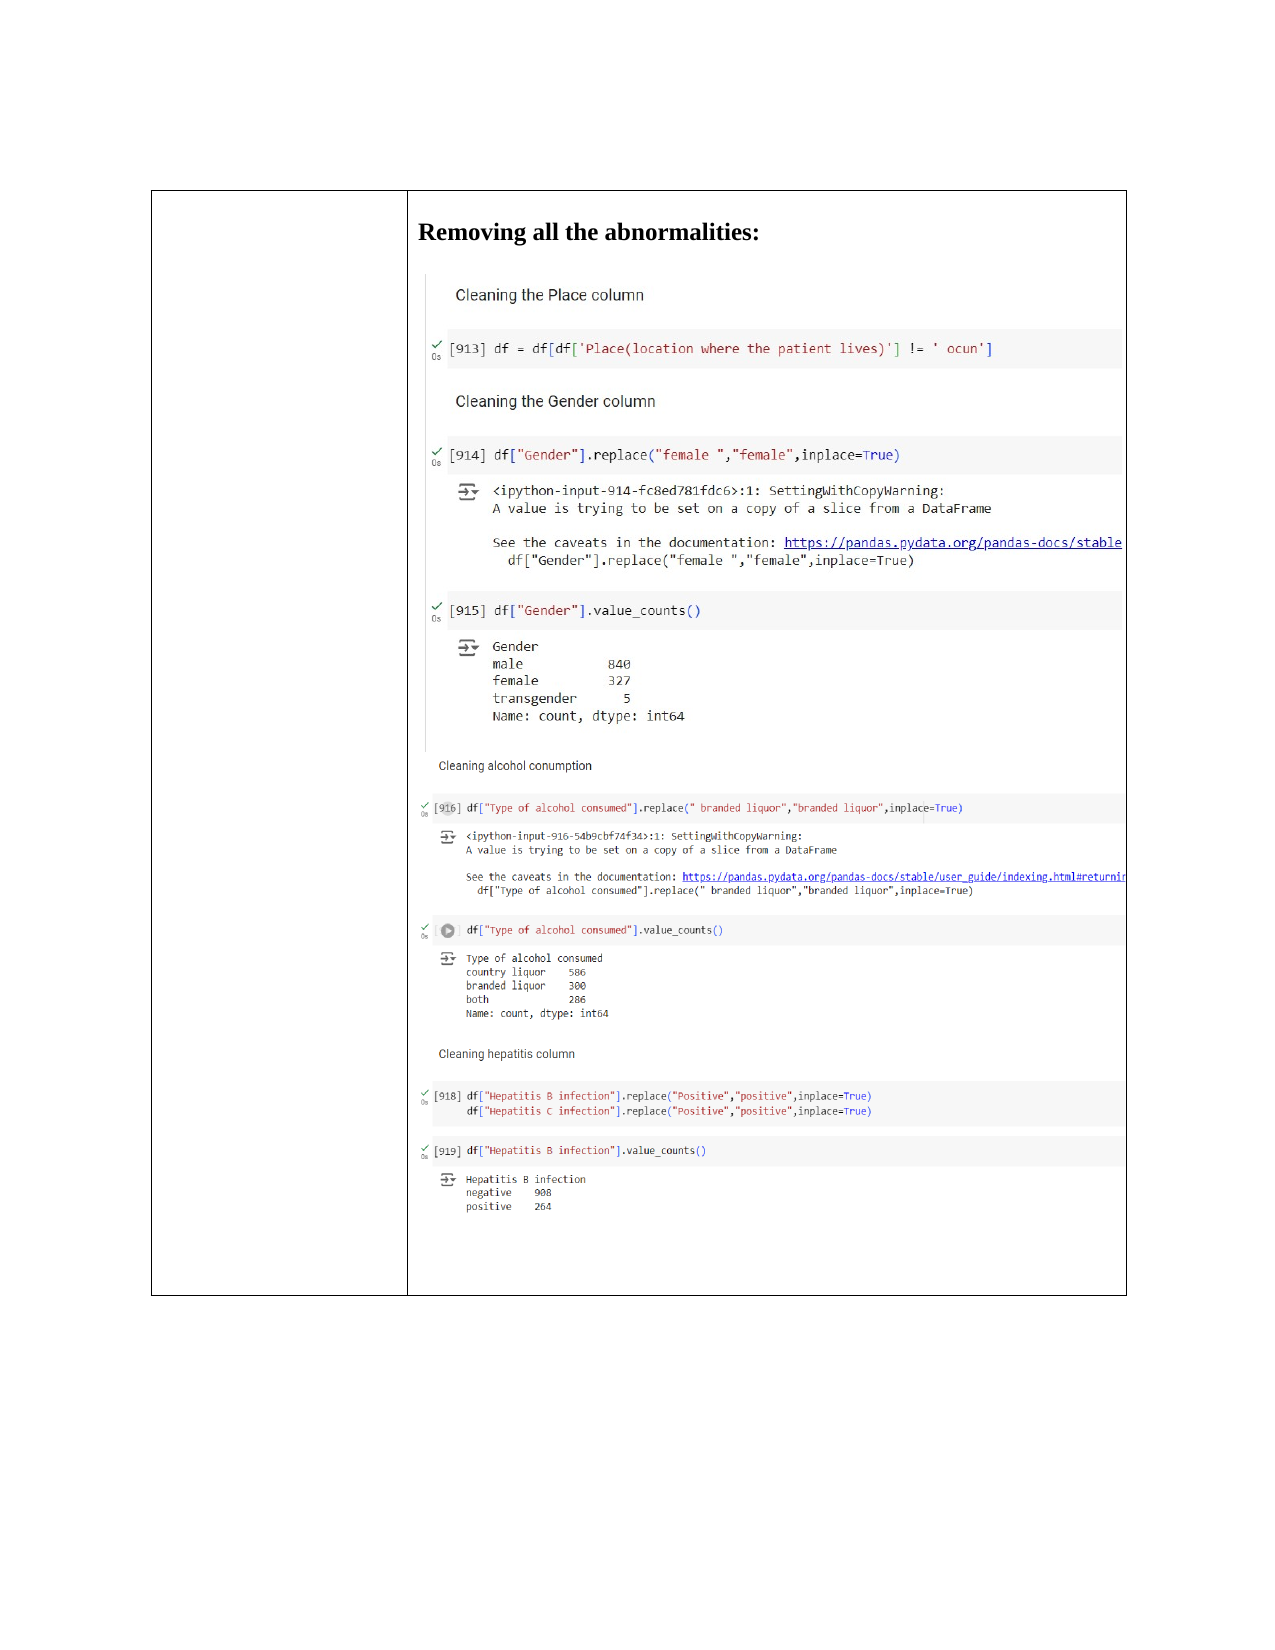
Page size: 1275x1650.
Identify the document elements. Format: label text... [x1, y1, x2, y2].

table_header [152, 191, 407, 1295]
table_header Removing all the abnormalities: [408, 191, 1126, 1295]
picture [417, 274, 1126, 1213]
